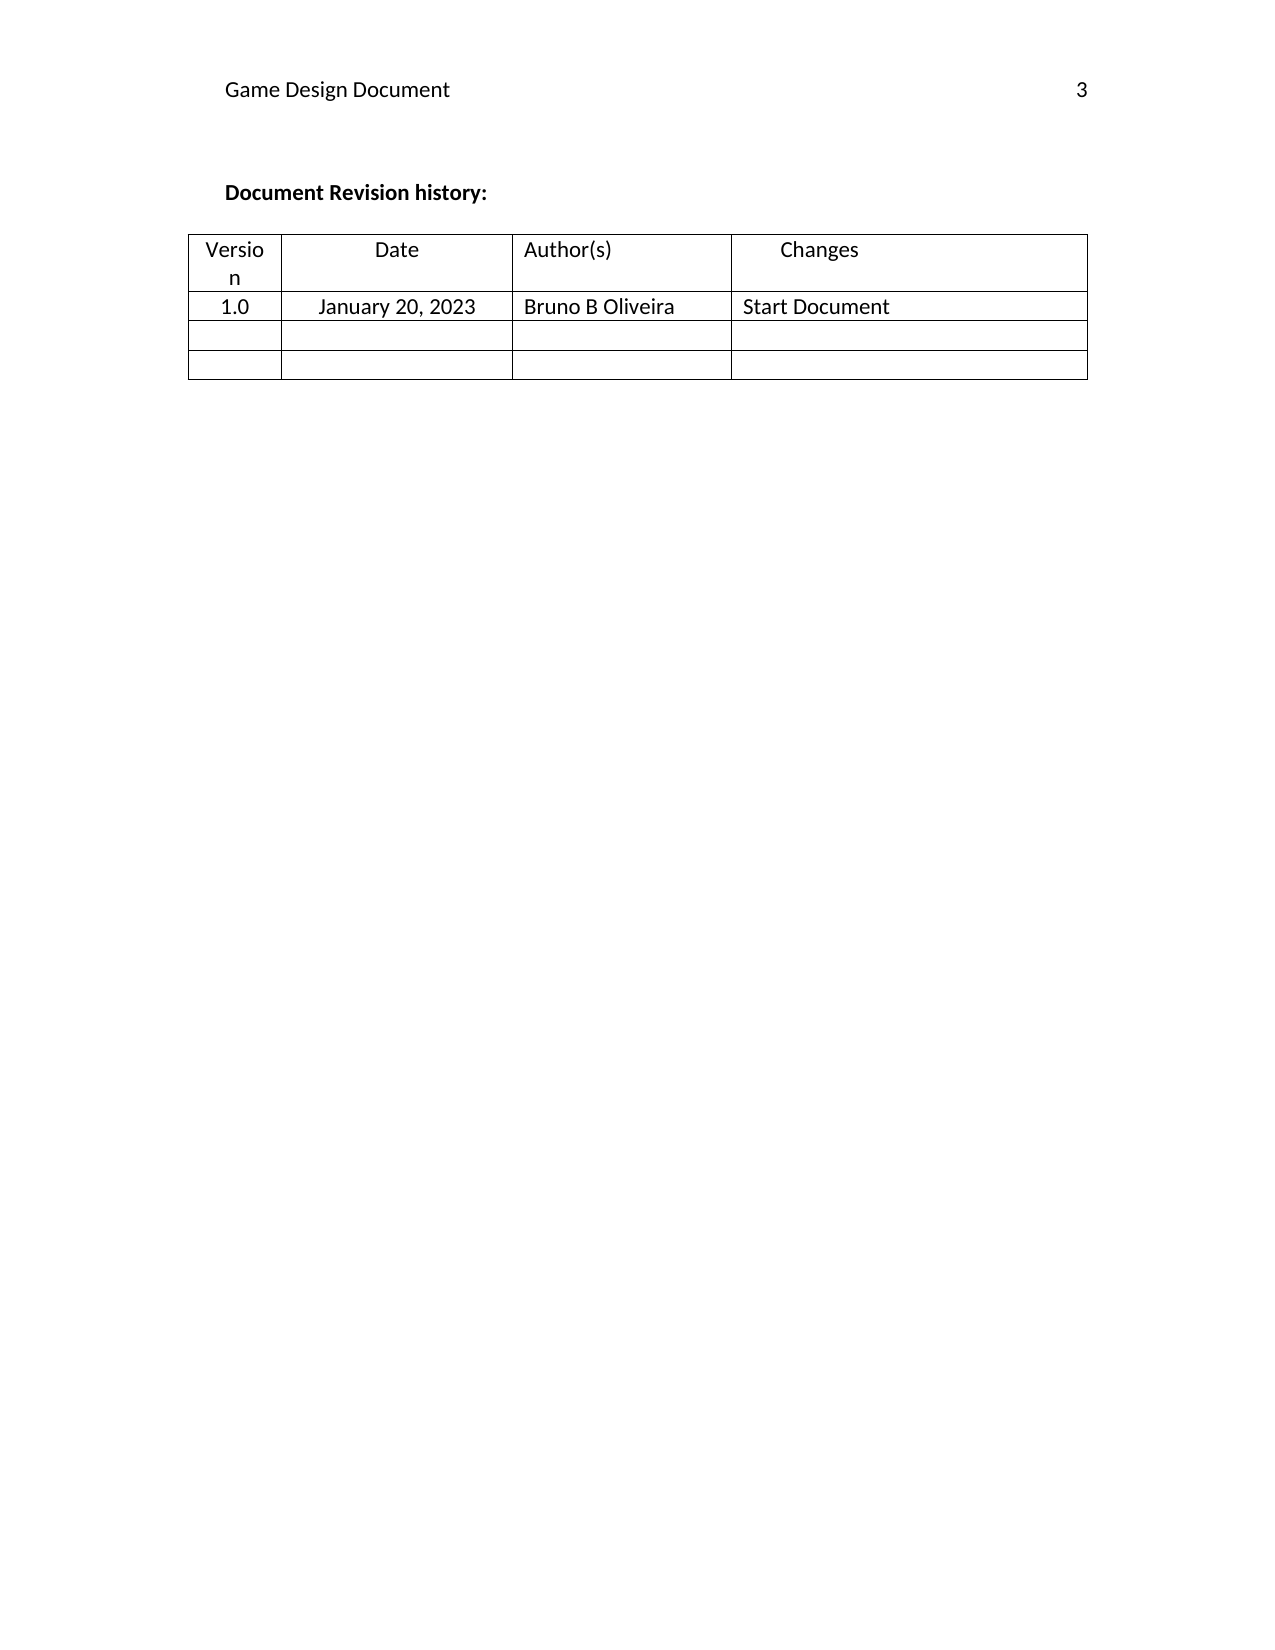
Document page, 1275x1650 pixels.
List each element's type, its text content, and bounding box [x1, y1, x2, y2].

text Document Revision history: [187, 178, 1087, 206]
table_cell [282, 321, 512, 350]
table_cell Start Document [732, 292, 1087, 320]
table_header Date [282, 235, 512, 291]
table_cell January 20, 2023 [282, 292, 512, 320]
table_header Changes [732, 235, 1087, 291]
table_cell [732, 321, 1087, 350]
table_cell [513, 351, 731, 379]
table_header Author(s) [513, 235, 731, 291]
table_cell [189, 351, 281, 379]
table_header Version [189, 235, 281, 291]
table_cell [282, 351, 512, 379]
table_cell [189, 321, 281, 350]
table_cell [513, 321, 731, 350]
table_cell [732, 351, 1087, 379]
table_cell Bruno B Oliveira [513, 292, 731, 320]
table_cell 1.0 [189, 292, 281, 320]
